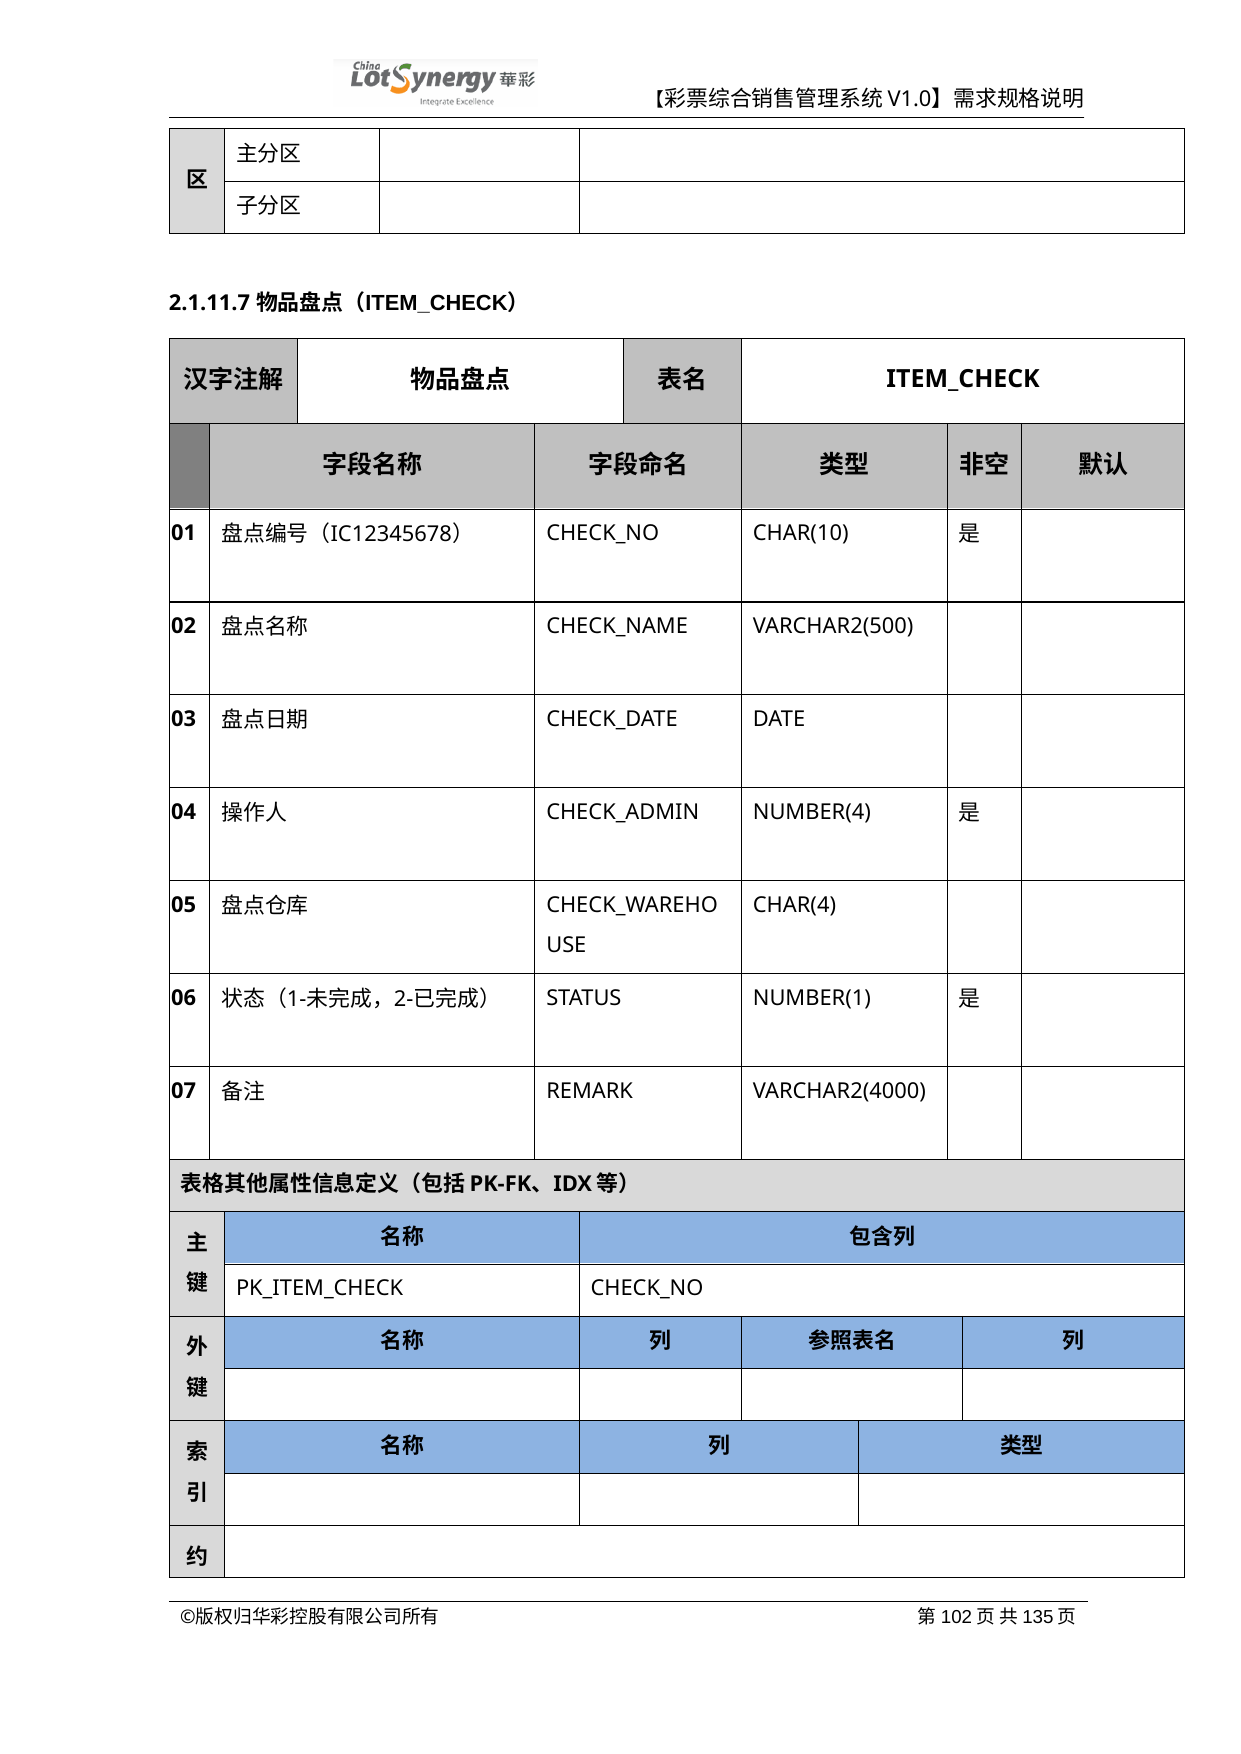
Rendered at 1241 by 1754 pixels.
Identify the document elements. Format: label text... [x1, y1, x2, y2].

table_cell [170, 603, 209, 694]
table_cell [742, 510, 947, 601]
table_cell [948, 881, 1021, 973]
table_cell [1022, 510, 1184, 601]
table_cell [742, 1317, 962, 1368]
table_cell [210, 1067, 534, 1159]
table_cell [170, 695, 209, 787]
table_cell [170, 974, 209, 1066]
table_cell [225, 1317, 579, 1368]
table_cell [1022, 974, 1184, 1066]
subtitle 物品盘点（ITEM_CHECK） [169, 285, 1087, 318]
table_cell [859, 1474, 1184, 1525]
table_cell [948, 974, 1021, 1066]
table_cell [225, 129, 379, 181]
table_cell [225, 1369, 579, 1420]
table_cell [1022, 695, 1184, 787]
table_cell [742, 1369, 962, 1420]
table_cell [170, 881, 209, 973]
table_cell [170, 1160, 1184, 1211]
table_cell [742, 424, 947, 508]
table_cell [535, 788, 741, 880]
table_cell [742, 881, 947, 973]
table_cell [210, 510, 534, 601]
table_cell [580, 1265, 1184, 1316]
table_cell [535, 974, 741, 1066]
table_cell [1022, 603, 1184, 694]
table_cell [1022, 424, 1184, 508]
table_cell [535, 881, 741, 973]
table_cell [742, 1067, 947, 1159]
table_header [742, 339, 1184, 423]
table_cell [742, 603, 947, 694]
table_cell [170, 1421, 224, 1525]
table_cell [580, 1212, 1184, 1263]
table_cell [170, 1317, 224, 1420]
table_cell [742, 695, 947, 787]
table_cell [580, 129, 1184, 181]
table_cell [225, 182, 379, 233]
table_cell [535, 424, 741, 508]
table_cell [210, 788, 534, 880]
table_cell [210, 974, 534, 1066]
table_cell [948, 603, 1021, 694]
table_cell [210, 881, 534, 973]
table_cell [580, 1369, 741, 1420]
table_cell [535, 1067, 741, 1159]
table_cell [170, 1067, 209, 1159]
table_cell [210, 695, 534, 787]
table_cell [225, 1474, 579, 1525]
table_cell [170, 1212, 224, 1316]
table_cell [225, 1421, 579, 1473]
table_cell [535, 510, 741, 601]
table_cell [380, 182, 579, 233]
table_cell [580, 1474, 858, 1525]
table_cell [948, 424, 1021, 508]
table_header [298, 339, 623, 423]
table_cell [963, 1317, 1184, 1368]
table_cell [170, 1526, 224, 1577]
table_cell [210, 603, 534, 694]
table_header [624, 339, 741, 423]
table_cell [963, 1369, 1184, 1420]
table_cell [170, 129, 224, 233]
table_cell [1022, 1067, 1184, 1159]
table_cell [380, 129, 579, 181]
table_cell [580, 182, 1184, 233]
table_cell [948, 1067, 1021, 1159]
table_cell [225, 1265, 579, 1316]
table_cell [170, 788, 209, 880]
picture [333, 59, 538, 107]
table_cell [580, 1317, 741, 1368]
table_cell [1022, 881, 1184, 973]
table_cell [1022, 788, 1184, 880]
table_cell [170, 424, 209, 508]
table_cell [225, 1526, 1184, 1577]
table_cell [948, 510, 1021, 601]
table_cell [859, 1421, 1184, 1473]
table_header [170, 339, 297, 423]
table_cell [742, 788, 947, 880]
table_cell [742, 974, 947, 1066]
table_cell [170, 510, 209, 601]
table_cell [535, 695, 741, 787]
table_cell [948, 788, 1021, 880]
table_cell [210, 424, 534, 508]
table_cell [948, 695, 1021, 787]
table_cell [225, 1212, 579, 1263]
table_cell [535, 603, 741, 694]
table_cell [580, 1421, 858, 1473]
